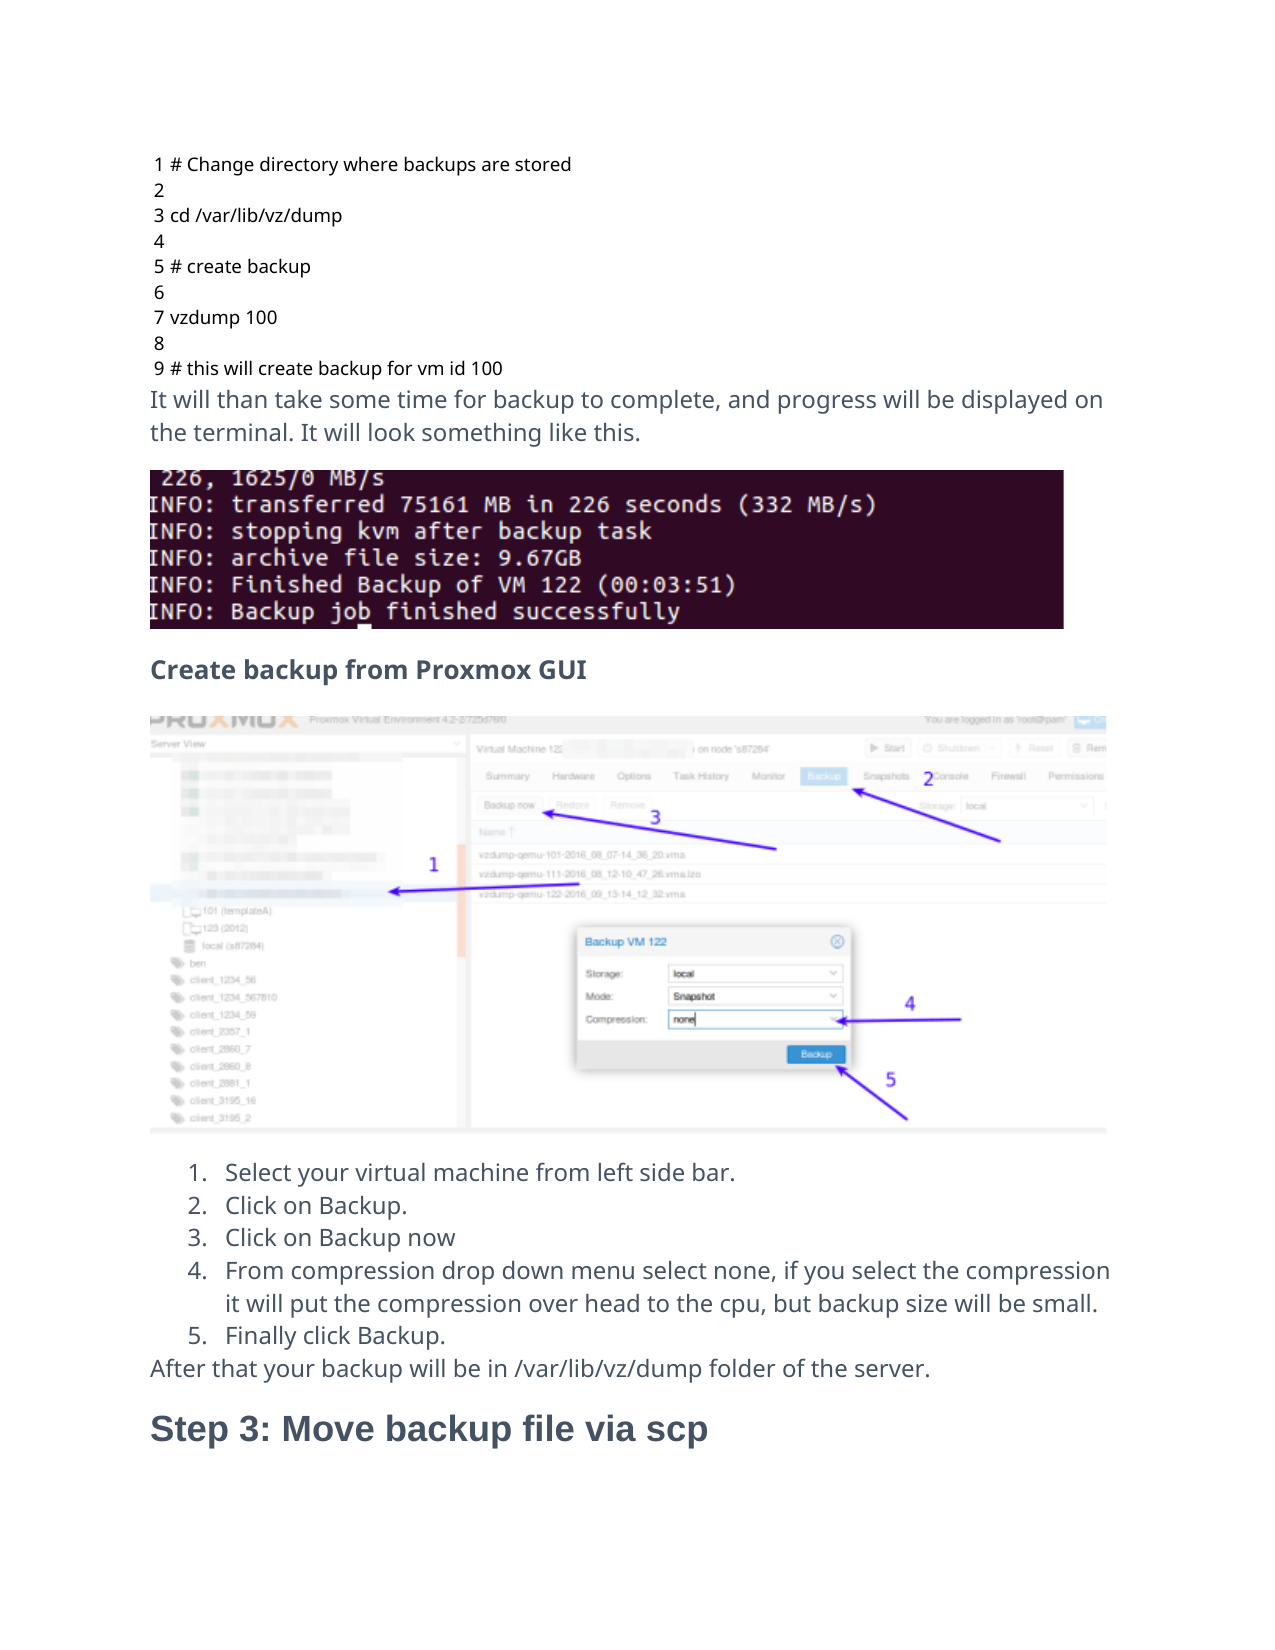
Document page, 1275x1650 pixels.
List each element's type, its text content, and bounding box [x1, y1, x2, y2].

table_header 1 2 3 4 5 6 7 8 9 [150, 150, 168, 383]
text Create backup from Proxmox GUI [150, 651, 1125, 717]
text Step 3: Move backup file via scp [150, 1407, 1125, 1449]
list Click on Backup. [187, 1189, 1125, 1221]
text It will than take some time for backup to complete, and progress will be displayed on the terminal. It will look something like this. [150, 383, 1125, 448]
list Click on Backup now [187, 1221, 1125, 1254]
picture [150, 470, 1064, 629]
list From compression drop down menu select none, if you select the compression it will put the compression over head to the cpu, but backup size will be small. [187, 1254, 1125, 1319]
list Select your virtual machine from left side bar. [187, 1156, 1125, 1189]
text After that your backup will be in /var/lib/vz/dump folder of the server. [150, 1352, 1125, 1384]
picture [150, 716, 1107, 1134]
table_header # Change directory where backups are stored cd /var/lib/vz/dump # create backup vzdump 100 # this will create backup for vm id 100 [168, 150, 1125, 383]
list Finally click Backup. [187, 1319, 1125, 1352]
